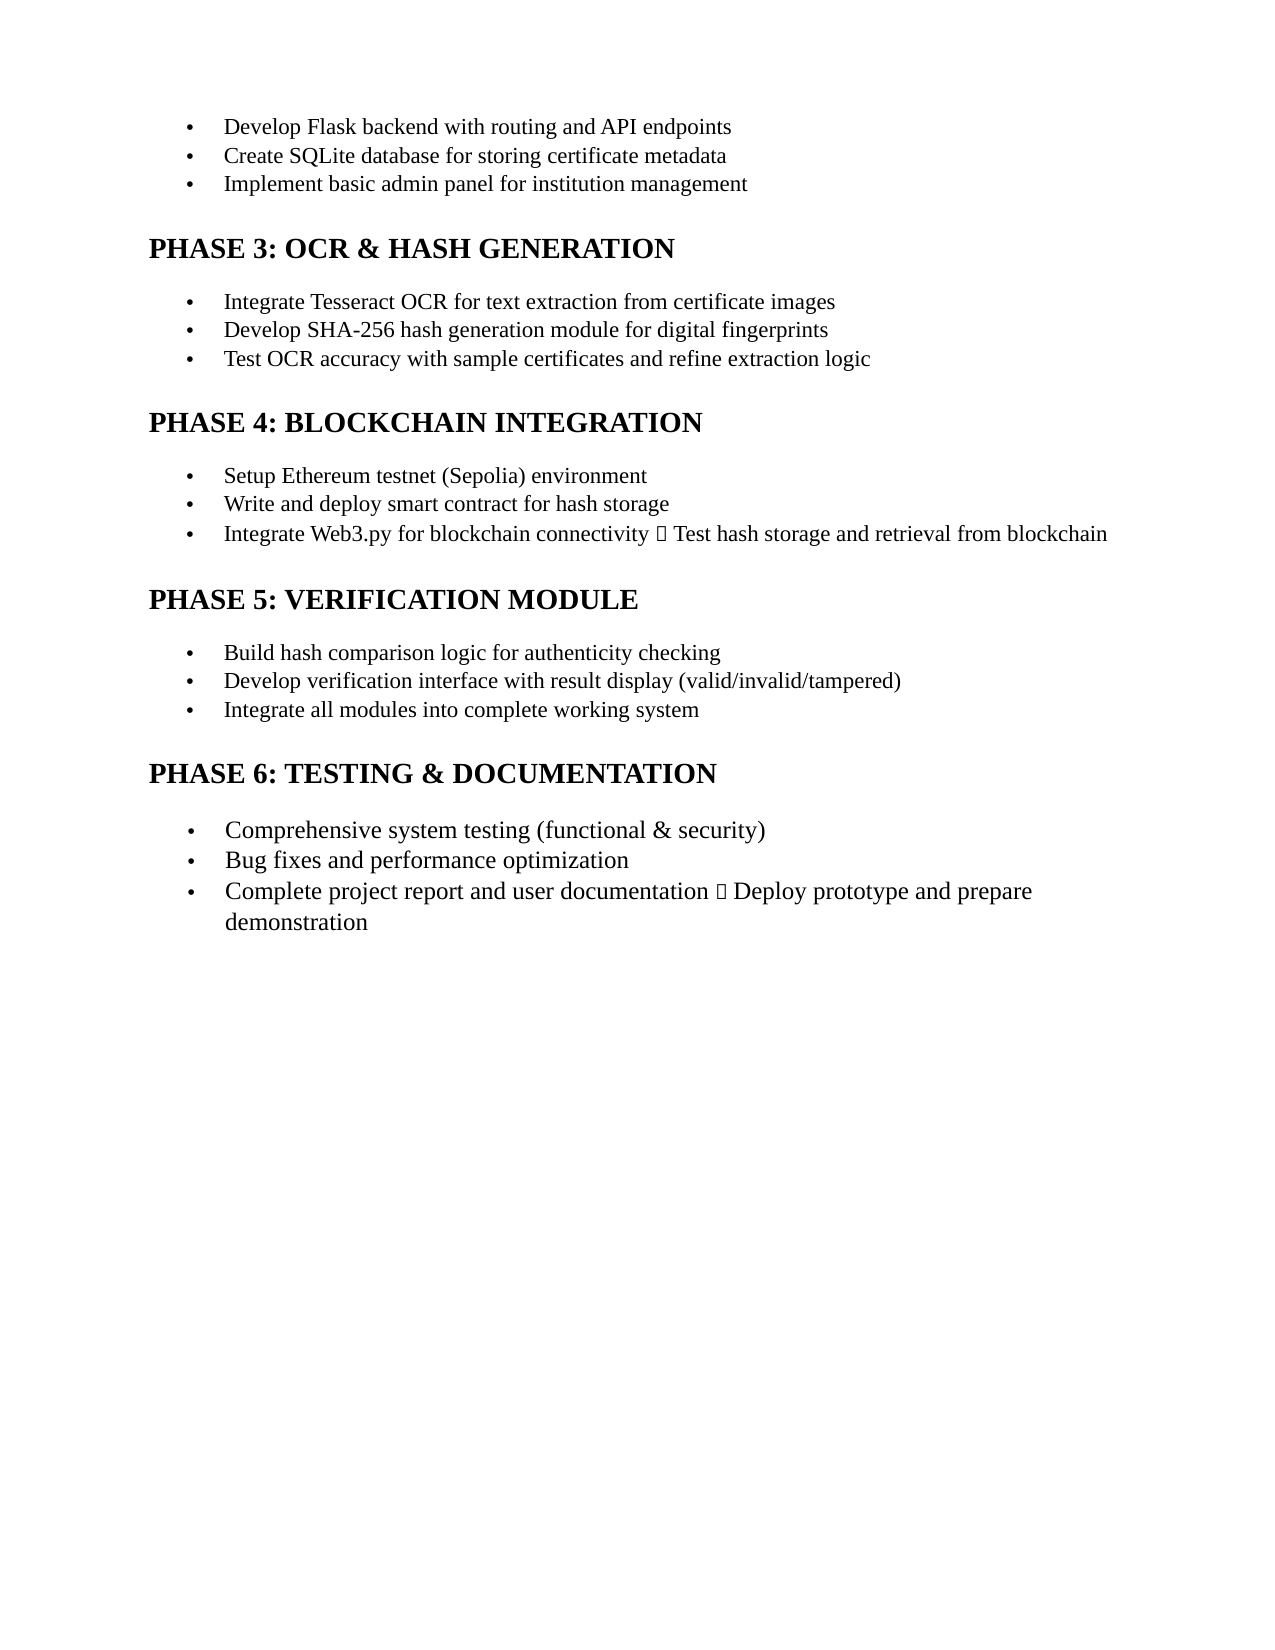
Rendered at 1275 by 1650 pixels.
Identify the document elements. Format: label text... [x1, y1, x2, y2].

list Develop verification interface with result display (valid/invalid/tampered) [186, 667, 1122, 694]
list Develop SHA-256 hash generation module for digital fingerprints [186, 316, 1122, 342]
list Integrate Web3.py for blockchain connectivity  Test hash storage and retrieval from blockchain [186, 519, 1122, 547]
subtitle PHASE 6: TESTING & DOCUMENTATION [148, 756, 1131, 789]
list Build hash comparison logic for authenticity checking [186, 639, 1122, 665]
subtitle PHASE 4: BLOCKCHAIN INTEGRATION [148, 405, 1131, 439]
list Comprehensive system testing (functional & security) [187, 815, 1131, 844]
list Test OCR accuracy with sample certificates and refine extraction logic [186, 344, 1122, 371]
subtitle PHASE 3: OCR & HASH GENERATION [148, 231, 1131, 264]
list Bug fixes and performance optimization [187, 846, 1131, 874]
list Setup Ethereum testnet (Sepolia) environment [186, 462, 1122, 488]
subtitle PHASE 5: VERIFICATION MODULE [148, 582, 1131, 615]
list Develop Flask backend with routing and API endpoints [186, 113, 1122, 140]
list Integrate all modules into complete working system [186, 696, 1122, 722]
list Integrate Tesseract OCR for text extraction from certificate images [186, 288, 1122, 314]
list Create SQLite database for storing certificate metadata [186, 142, 1122, 168]
list Implement basic admin panel for institution management [186, 170, 1122, 197]
list Write and deploy smart contract for hash storage [186, 491, 1122, 517]
list Complete project report and user documentation  Deploy prototype and prepare demonstration [187, 876, 1131, 935]
